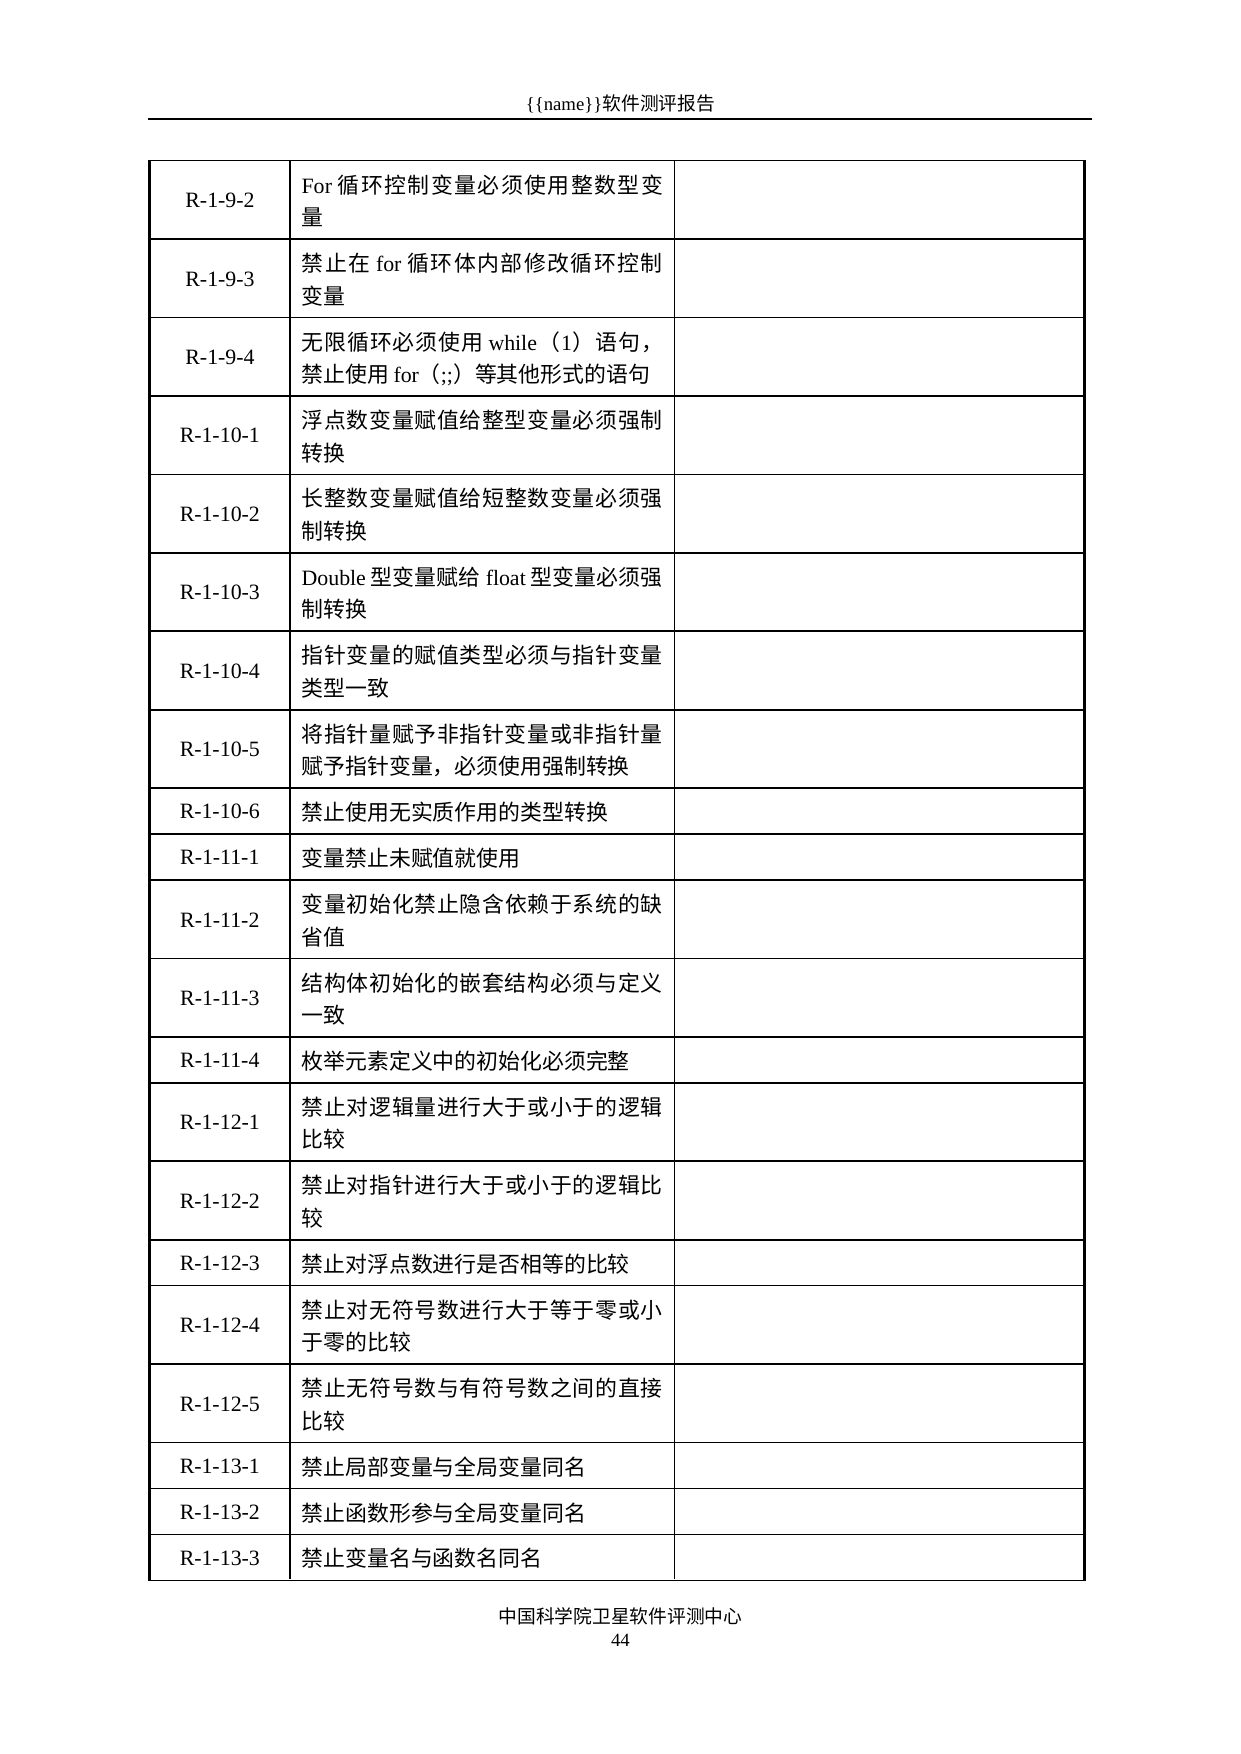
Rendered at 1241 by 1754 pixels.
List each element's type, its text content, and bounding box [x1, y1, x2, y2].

table_cell R-1-13-1 [151, 1443, 289, 1488]
table_cell 结构体初始化的嵌套结构必须与定义一致 [291, 959, 674, 1036]
table_cell R-1-10-6 [151, 789, 289, 833]
table_cell [675, 1443, 1083, 1488]
table_cell R-1-11-4 [151, 1038, 289, 1082]
table_cell [675, 475, 1083, 552]
table_cell 禁止使用无实质作用的类型转换 [291, 789, 674, 833]
table_cell R-1-11-1 [151, 835, 289, 879]
table_cell [675, 240, 1083, 317]
table_cell [675, 789, 1083, 833]
table_cell [675, 1038, 1083, 1082]
table_cell Double型变量赋给float型变量必须强制转换 [291, 554, 674, 630]
table_cell 禁止变量名与函数名同名 [291, 1535, 674, 1579]
table_cell 禁止对无符号数进行大于等于零或小于零的比较 [291, 1286, 674, 1363]
table_cell 长整数变量赋值给短整数变量必须强制转换 [291, 475, 674, 552]
table_cell [675, 1489, 1083, 1533]
table_cell 禁止对指针进行大于或小于的逻辑比较 [291, 1162, 674, 1239]
table_cell R-1-11-3 [151, 959, 289, 1036]
table_cell 禁止对逻辑量进行大于或小于的逻辑比较 [291, 1084, 674, 1160]
table_cell [675, 632, 1083, 709]
table_cell [675, 1084, 1083, 1160]
table_cell R-1-12-2 [151, 1162, 289, 1239]
table_cell [675, 1286, 1083, 1363]
table_cell R-1-9-4 [151, 318, 289, 395]
table_cell R-1-10-1 [151, 397, 289, 473]
table_cell R-1-9-2 [151, 161, 289, 238]
table_cell [675, 161, 1083, 238]
table_cell [675, 318, 1083, 395]
table_cell 禁止函数形参与全局变量同名 [291, 1489, 674, 1533]
table_cell [675, 1535, 1083, 1579]
table_cell 浮点数变量赋值给整型变量必须强制转换 [291, 397, 674, 473]
table_cell R-1-12-4 [151, 1286, 289, 1363]
table_cell [675, 1162, 1083, 1239]
table_cell R-1-9-3 [151, 240, 289, 317]
table_cell [675, 554, 1083, 630]
table_cell 指针变量的赋值类型必须与指针变量类型一致 [291, 632, 674, 709]
table_cell R-1-10-3 [151, 554, 289, 630]
table_cell 禁止对浮点数进行是否相等的比较 [291, 1241, 674, 1285]
table_cell 变量初始化禁止隐含依赖于系统的缺省值 [291, 881, 674, 958]
table_cell 禁止局部变量与全局变量同名 [291, 1443, 674, 1488]
table_cell [675, 881, 1083, 958]
table_cell [675, 959, 1083, 1036]
table_cell [675, 1365, 1083, 1442]
table_cell [675, 1241, 1083, 1285]
table_cell R-1-10-5 [151, 711, 289, 787]
table_cell 禁止在for循环体内部修改循环控制变量 [291, 240, 674, 317]
table_cell 变量禁止未赋值就使用 [291, 835, 674, 879]
table_cell R-1-10-4 [151, 632, 289, 709]
table_cell 禁止无符号数与有符号数之间的直接比较 [291, 1365, 674, 1442]
table_cell For循环控制变量必须使用整数型变量 [291, 161, 674, 238]
table_cell [675, 835, 1083, 879]
table_cell 将指针量赋予非指针变量或非指针量赋予指针变量，必须使用强制转换 [291, 711, 674, 787]
table_cell R-1-12-3 [151, 1241, 289, 1285]
table_cell [675, 397, 1083, 473]
table_cell R-1-12-5 [151, 1365, 289, 1442]
table_cell [675, 711, 1083, 787]
table_cell R-1-13-2 [151, 1489, 289, 1533]
table_cell R-1-11-2 [151, 881, 289, 958]
table_cell 枚举元素定义中的初始化必须完整 [291, 1038, 674, 1082]
table_cell 无限循环必须使用while（1）语句，禁止使用for（;;）等其他形式的语句 [291, 318, 674, 395]
table_cell R-1-13-3 [151, 1535, 289, 1579]
table_cell R-1-12-1 [151, 1084, 289, 1160]
table_cell R-1-10-2 [151, 475, 289, 552]
